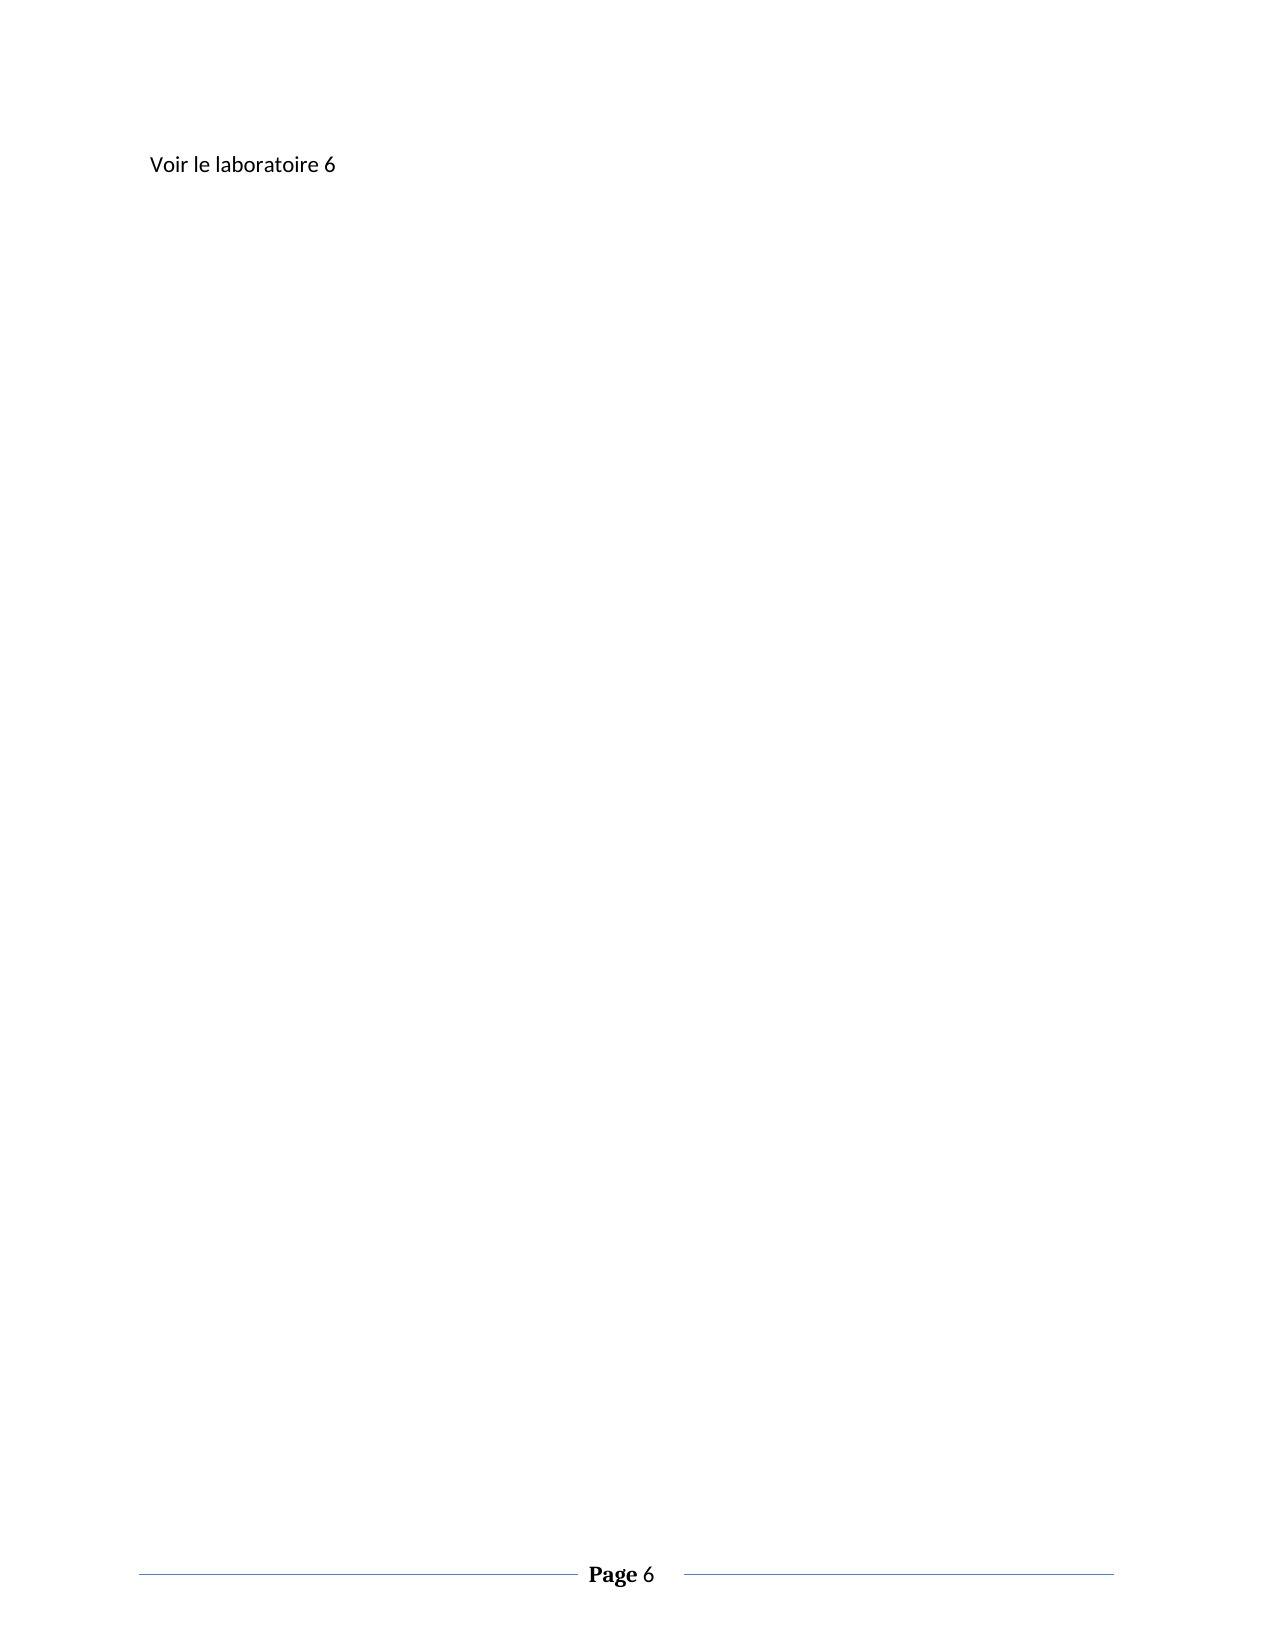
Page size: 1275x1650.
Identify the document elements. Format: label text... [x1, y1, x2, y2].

text Voir le laboratoire 6 [150, 150, 1125, 178]
